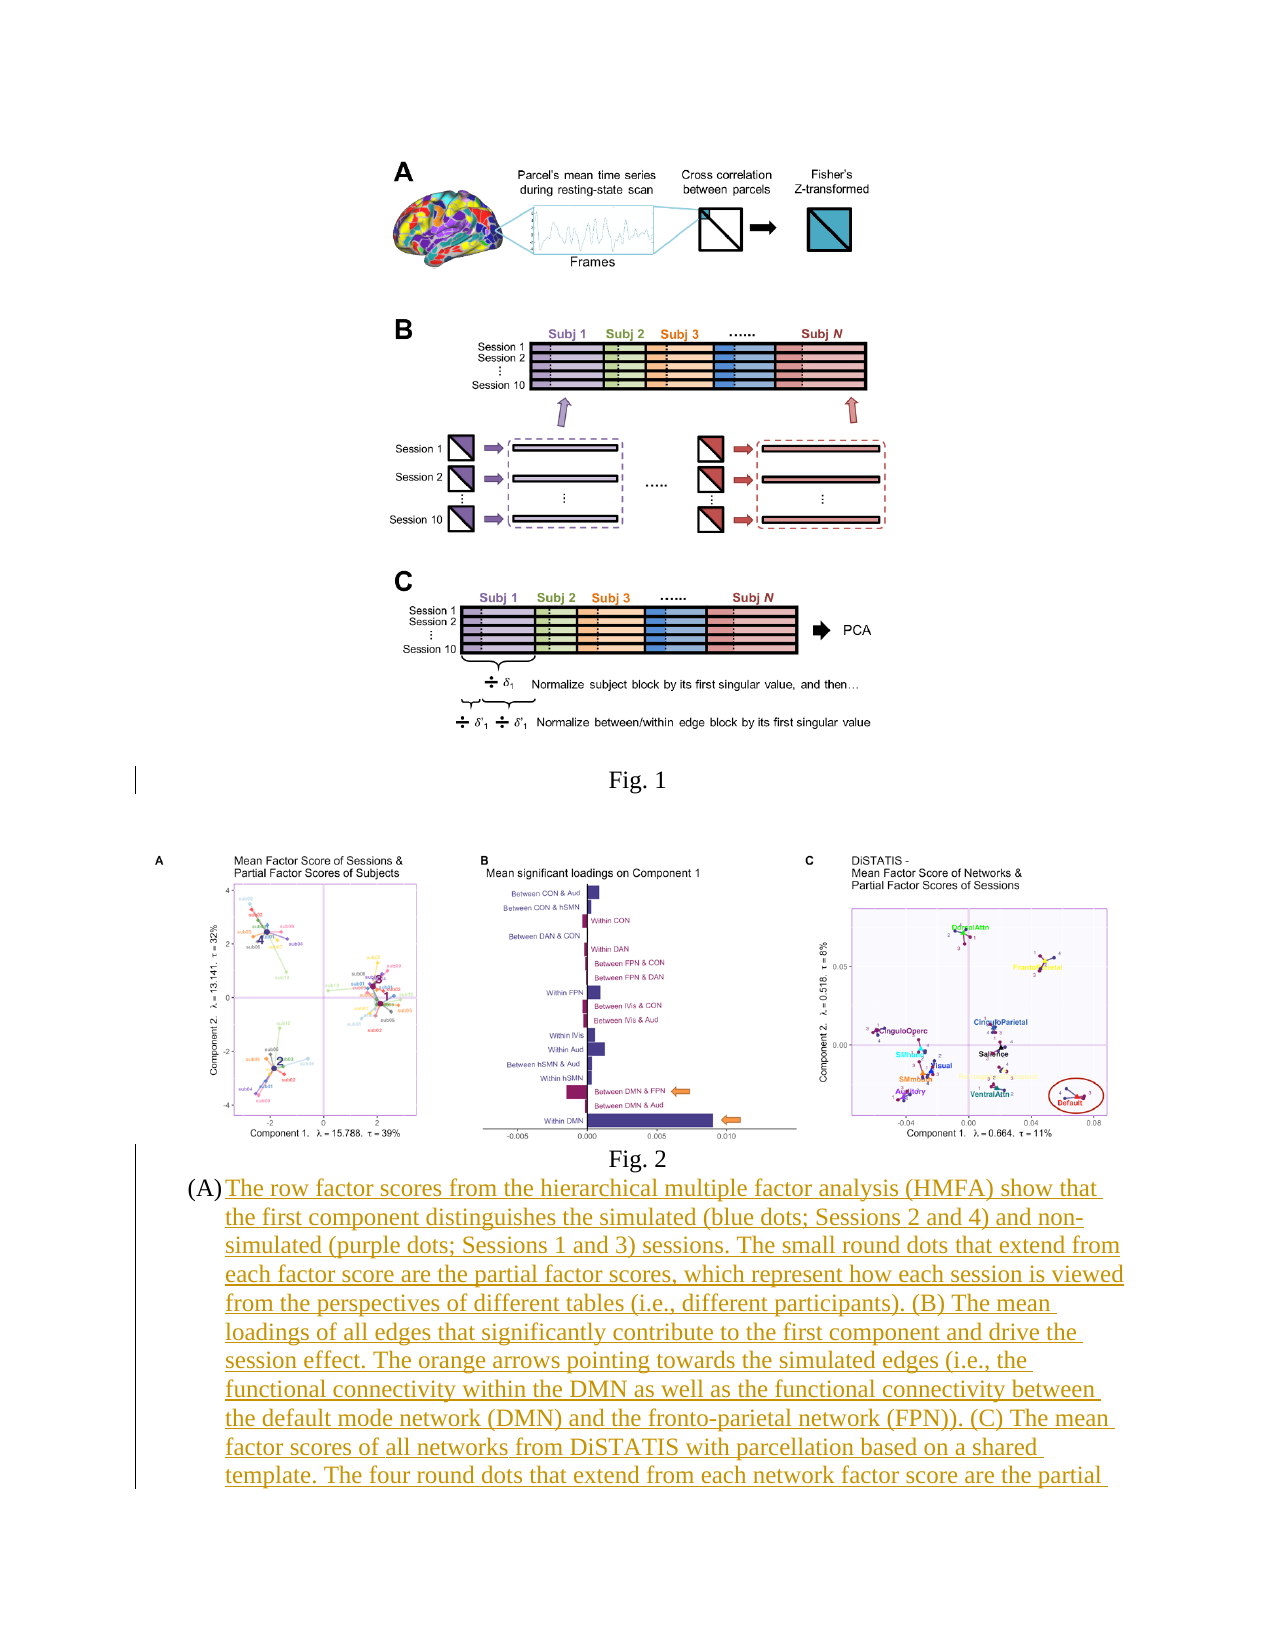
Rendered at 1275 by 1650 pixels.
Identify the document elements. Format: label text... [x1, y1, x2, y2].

picture [387, 150, 889, 761]
picture [150, 851, 1125, 1145]
text Fig. 2 [150, 1145, 1125, 1173]
text Fig. 1 [150, 766, 1125, 794]
